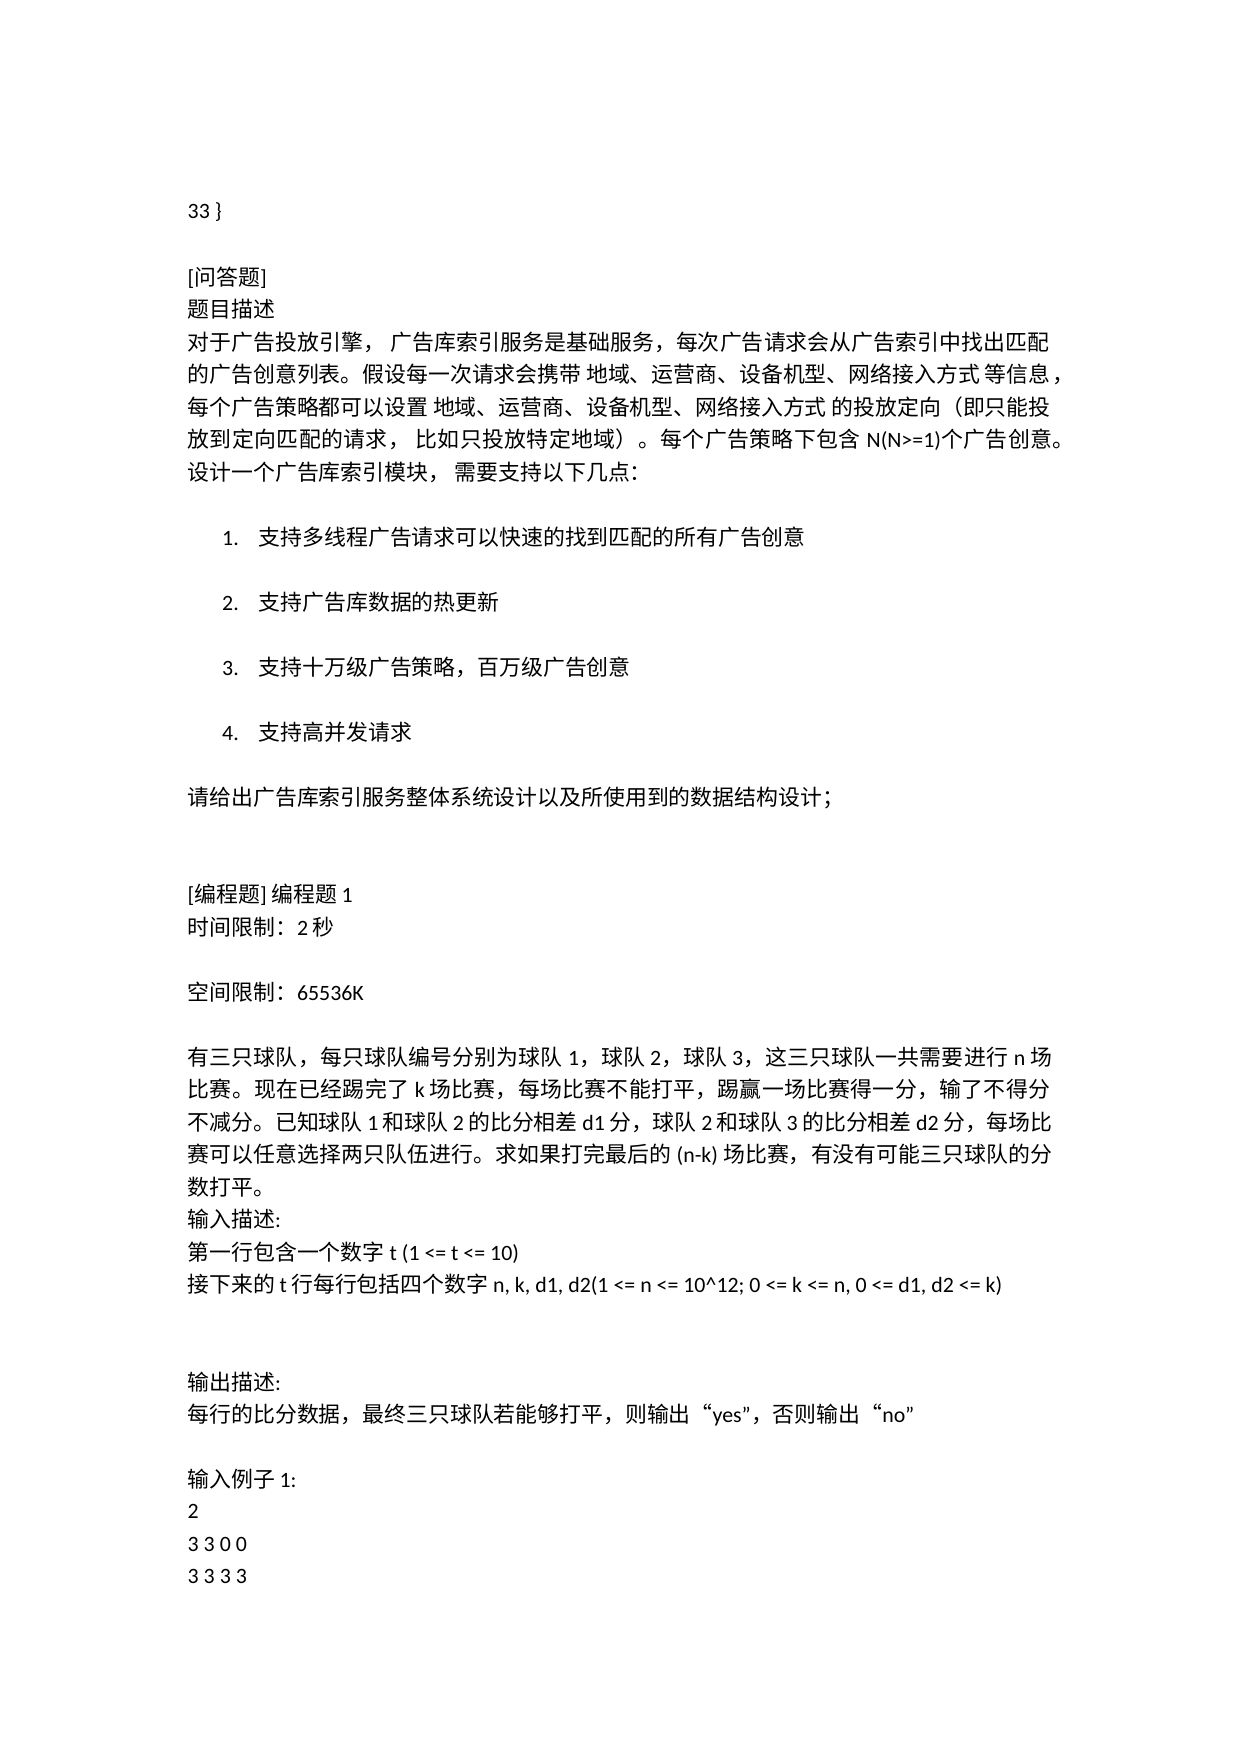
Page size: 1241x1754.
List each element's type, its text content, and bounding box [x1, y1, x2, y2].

text 第一行包含一个数字 t (1 <= t <= 10) [187, 1234, 1053, 1267]
text 2 [187, 1494, 1053, 1527]
text 3 3 0 0 [187, 1527, 1053, 1559]
text 3 3 3 3 [187, 1559, 1053, 1592]
text 题目描述 [187, 292, 1053, 324]
text 有三只球队，每只球队编号分别为球队1，球队2，球队3，这三只球队一共需要进行 n 场比赛。现在已经踢完了k场比赛，每场比赛不能打平，踢赢一场比赛得一分，输了不得分不减分。已知球队1和球队2的比分相差d1分，球队2和球队3的比分相差d2分，每场比赛可以任意选择两只队伍进行。求如果打完最后的 (n-k) 场比赛，有没有可能三只球队的分数打平。 [187, 1039, 1053, 1202]
text 输出描述: [187, 1364, 1053, 1397]
text 33 } [187, 194, 1053, 227]
text 每行的比分数据，最终三只球队若能够打平，则输出“yes”，否则输出“no” [187, 1397, 1053, 1429]
text 输入描述: [187, 1202, 1053, 1234]
text 空间限制：65536K [187, 974, 1053, 1007]
text 2. 支持广告库数据的热更新 [187, 584, 1053, 617]
text 接下来的t行每行包括四个数字 n, k, d1, d2(1 <= n <= 10^12; 0 <= k <= n, 0 <= d1, d2 <= k) [187, 1267, 1053, 1299]
text 1. 支持多线程广告请求可以快速的找到匹配的所有广告创意 [187, 519, 1053, 552]
text [编程题] 编程题1 [187, 877, 1053, 909]
text 3. 支持十万级广告策略，百万级广告创意 [187, 649, 1053, 682]
text 输入例子1: [187, 1462, 1053, 1494]
text [问答题] [187, 259, 1053, 292]
text 4. 支持高并发请求 [187, 714, 1053, 747]
text 请给出广告库索引服务整体系统设计以及所使用到的数据结构设计； [187, 779, 1053, 812]
text 时间限制：2秒 [187, 909, 1053, 942]
text 对于广告投放引擎， 广告库索引服务是基础服务，每次广告请求会从广告索引中找出匹配的广告创意列表。假设每一次请求会携带 地域、运营商、设备机型、网络接入方式 等信息，每个广告策略都可以设置 地域、运营商、设备机型、网络接入方式 的投放定向（即只能投放到定向匹配的请求， 比如只投放特定地域）。每个广告策略下包含N(N>=1)个广告创意。设计一个广告库索引模块， 需要支持以下几点： [187, 324, 1053, 487]
